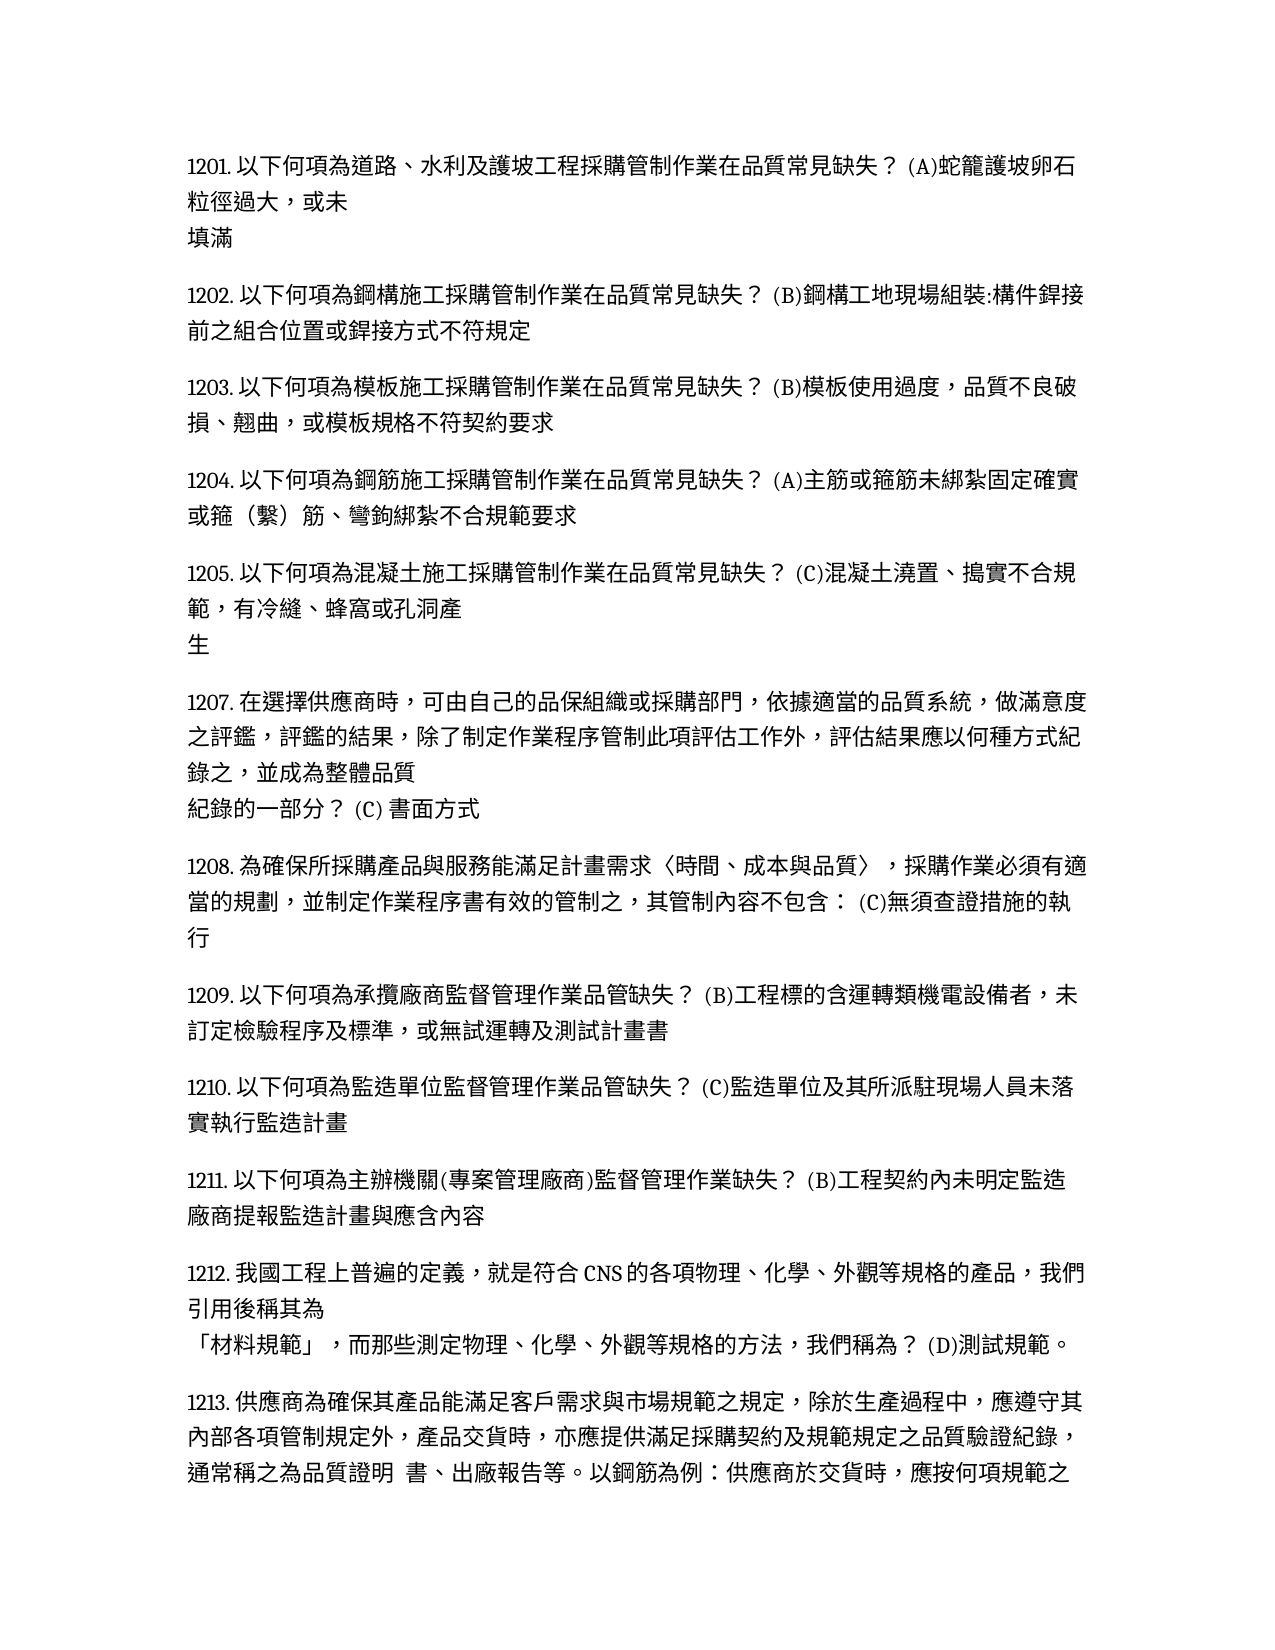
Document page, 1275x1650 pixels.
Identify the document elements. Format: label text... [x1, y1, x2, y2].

text 1211. 以下何項為主辦機關(專案管理廠商)監督管理作業缺失？ (B)工程契約內未明定監造廠商提報監造計畫與應含內容 [187, 1164, 1087, 1231]
text 1207. 在選擇供應商時，可由自己的品保組織或採購部門，依據適當的品質系統，做滿意度之評鑑，評鑑的結果，除了制定作業程序管制此項評估工作外，評估結果應以何種方式紀錄之，並成為整體品質 紀錄的一部分？ (C) 書面方式 [187, 685, 1087, 824]
text 1208. 為確保所採購產品與服務能滿足計畫需求〈時間、成本與品質〉，採購作業必須有適當的規劃，並制定作業程序書有效的管制之，其管制內容不包含： (C)無須查證措施的執行 [187, 850, 1087, 953]
text 1205. 以下何項為混凝土施工採購管制作業在品質常見缺失？ (C)混凝土澆置、搗實不合規範，有冷縫、蜂窩或孔洞產 生 [187, 557, 1087, 660]
text 1212. 我國工程上普遍的定義，就是符合CNS的各項物理、化學、外觀等規格的產品，我們引用後稱其為 「材料規範」，而那些測定物理、化學、外觀等規格的方法，我們稱為？ (D)測試規範。 [187, 1257, 1087, 1360]
text 1204. 以下何項為鋼筋施工採購管制作業在品質常見缺失？ (A)主筋或箍筋未綁紮固定確實或箍（繫）筋、彎鉤綁紮不合規範要求 [187, 464, 1087, 531]
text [187, 1385, 1087, 1488]
text 1201. 以下何項為道路、水利及護坡工程採購管制作業在品質常見缺失？ (A)蛇籠護坡卵石粒徑過大，或未 填滿 [187, 150, 1087, 253]
text 1202. 以下何項為鋼構施工採購管制作業在品質常見缺失？ (B)鋼構工地現場組裝:構件銲接前之組合位置或銲接方式不符規定 [187, 279, 1087, 346]
text 1209. 以下何項為承攬廠商監督管理作業品管缺失？ (B)工程標的含運轉類機電設備者，未訂定檢驗程序及標準，或無試運轉及測試計畫書 [187, 979, 1087, 1046]
text 1210. 以下何項為監造單位監督管理作業品管缺失？ (C)監造單位及其所派駐現場人員未落實執行監造計畫 [187, 1071, 1087, 1138]
text 1203. 以下何項為模板施工採購管制作業在品質常見缺失？ (B)模板使用過度，品質不良破損、翹曲，或模板規格不符契約要求 [187, 371, 1087, 438]
